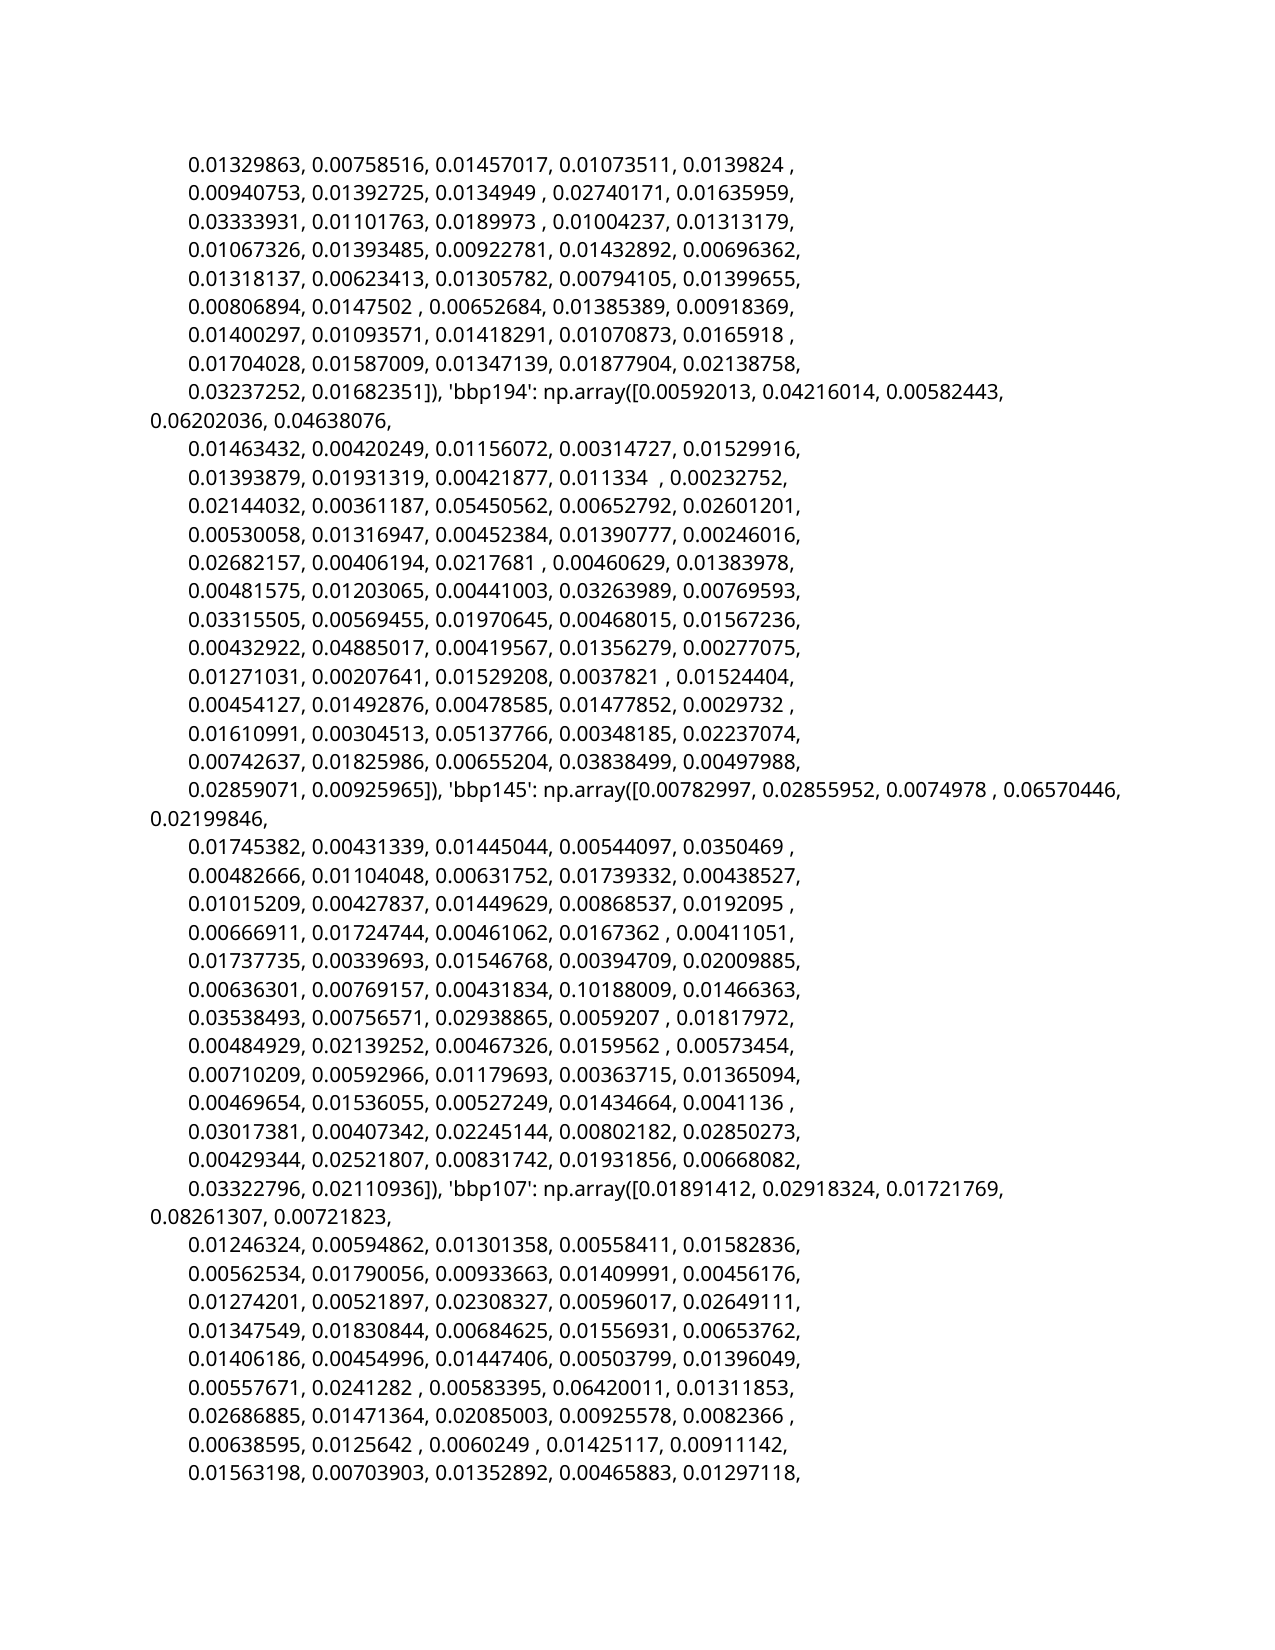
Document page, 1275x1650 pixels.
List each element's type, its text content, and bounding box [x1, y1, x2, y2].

text 0.01737735, 0.00339693, 0.01546768, 0.00394709, 0.02009885, [150, 946, 1125, 975]
text 0.00806894, 0.0147502 , 0.00652684, 0.01385389, 0.00918369, [150, 292, 1125, 321]
text 0.03315505, 0.00569455, 0.01970645, 0.00468015, 0.01567236, [150, 605, 1125, 633]
text 0.03333931, 0.01101763, 0.0189973 , 0.01004237, 0.01313179, [150, 207, 1125, 235]
text 0.01393879, 0.01931319, 0.00421877, 0.011334 , 0.00232752, [150, 463, 1125, 491]
text 0.01563198, 0.00703903, 0.01352892, 0.00465883, 0.01297118, [150, 1458, 1125, 1487]
text 0.00469654, 0.01536055, 0.00527249, 0.01434664, 0.0041136 , [150, 1088, 1125, 1117]
text 0.00666911, 0.01724744, 0.00461062, 0.0167362 , 0.00411051, [150, 918, 1125, 946]
text 0.01271031, 0.00207641, 0.01529208, 0.0037821 , 0.01524404, [150, 662, 1125, 690]
text 0.01610991, 0.00304513, 0.05137766, 0.00348185, 0.02237074, [150, 719, 1125, 747]
text 0.00482666, 0.01104048, 0.00631752, 0.01739332, 0.00438527, [150, 861, 1125, 889]
text 0.00710209, 0.00592966, 0.01179693, 0.00363715, 0.01365094, [150, 1060, 1125, 1088]
text 0.01745382, 0.00431339, 0.01445044, 0.00544097, 0.0350469 , [150, 832, 1125, 861]
text 0.01246324, 0.00594862, 0.01301358, 0.00558411, 0.01582836, [150, 1231, 1125, 1259]
text 0.01274201, 0.00521897, 0.02308327, 0.00596017, 0.02649111, [150, 1287, 1125, 1316]
text 0.00530058, 0.01316947, 0.00452384, 0.01390777, 0.00246016, [150, 520, 1125, 548]
text 0.01347549, 0.01830844, 0.00684625, 0.01556931, 0.00653762, [150, 1316, 1125, 1344]
text 0.02859071, 0.00925965]), 'bbp145': np.array([0.00782997, 0.02855952, 0.0074978 , 0.06570446, 0.02199846, [150, 776, 1125, 832]
text 0.01015209, 0.00427837, 0.01449629, 0.00868537, 0.0192095 , [150, 889, 1125, 918]
text 0.00481575, 0.01203065, 0.00441003, 0.03263989, 0.00769593, [150, 577, 1125, 605]
text 0.00940753, 0.01392725, 0.0134949 , 0.02740171, 0.01635959, [150, 178, 1125, 207]
text 0.00429344, 0.02521807, 0.00831742, 0.01931856, 0.00668082, [150, 1145, 1125, 1174]
text 0.01704028, 0.01587009, 0.01347139, 0.01877904, 0.02138758, [150, 349, 1125, 377]
text 0.01400297, 0.01093571, 0.01418291, 0.01070873, 0.0165918 , [150, 321, 1125, 349]
text 0.03538493, 0.00756571, 0.02938865, 0.0059207 , 0.01817972, [150, 1003, 1125, 1032]
text 0.00484929, 0.02139252, 0.00467326, 0.0159562 , 0.00573454, [150, 1032, 1125, 1060]
text 0.02682157, 0.00406194, 0.0217681 , 0.00460629, 0.01383978, [150, 548, 1125, 577]
text 0.00432922, 0.04885017, 0.00419567, 0.01356279, 0.00277075, [150, 633, 1125, 662]
text 0.03237252, 0.01682351]), 'bbp194': np.array([0.00592013, 0.04216014, 0.00582443, 0.06202036, 0.04638076, [150, 377, 1125, 434]
text 0.01329863, 0.00758516, 0.01457017, 0.01073511, 0.0139824 , [150, 150, 1125, 178]
text 0.01318137, 0.00623413, 0.01305782, 0.00794105, 0.01399655, [150, 264, 1125, 292]
text 0.00454127, 0.01492876, 0.00478585, 0.01477852, 0.0029732 , [150, 690, 1125, 719]
text 0.00562534, 0.01790056, 0.00933663, 0.01409991, 0.00456176, [150, 1259, 1125, 1287]
text 0.02686885, 0.01471364, 0.02085003, 0.00925578, 0.0082366 , [150, 1401, 1125, 1430]
text 0.01067326, 0.01393485, 0.00922781, 0.01432892, 0.00696362, [150, 235, 1125, 264]
text 0.03017381, 0.00407342, 0.02245144, 0.00802182, 0.02850273, [150, 1117, 1125, 1145]
text 0.03322796, 0.02110936]), 'bbp107': np.array([0.01891412, 0.02918324, 0.01721769, 0.08261307, 0.00721823, [150, 1174, 1125, 1231]
text 0.02144032, 0.00361187, 0.05450562, 0.00652792, 0.02601201, [150, 491, 1125, 520]
text 0.00742637, 0.01825986, 0.00655204, 0.03838499, 0.00497988, [150, 747, 1125, 776]
text 0.00638595, 0.0125642 , 0.0060249 , 0.01425117, 0.00911142, [150, 1430, 1125, 1458]
text 0.00636301, 0.00769157, 0.00431834, 0.10188009, 0.01466363, [150, 975, 1125, 1003]
text 0.01406186, 0.00454996, 0.01447406, 0.00503799, 0.01396049, [150, 1344, 1125, 1373]
text 0.01463432, 0.00420249, 0.01156072, 0.00314727, 0.01529916, [150, 434, 1125, 463]
text 0.00557671, 0.0241282 , 0.00583395, 0.06420011, 0.01311853, [150, 1373, 1125, 1401]
